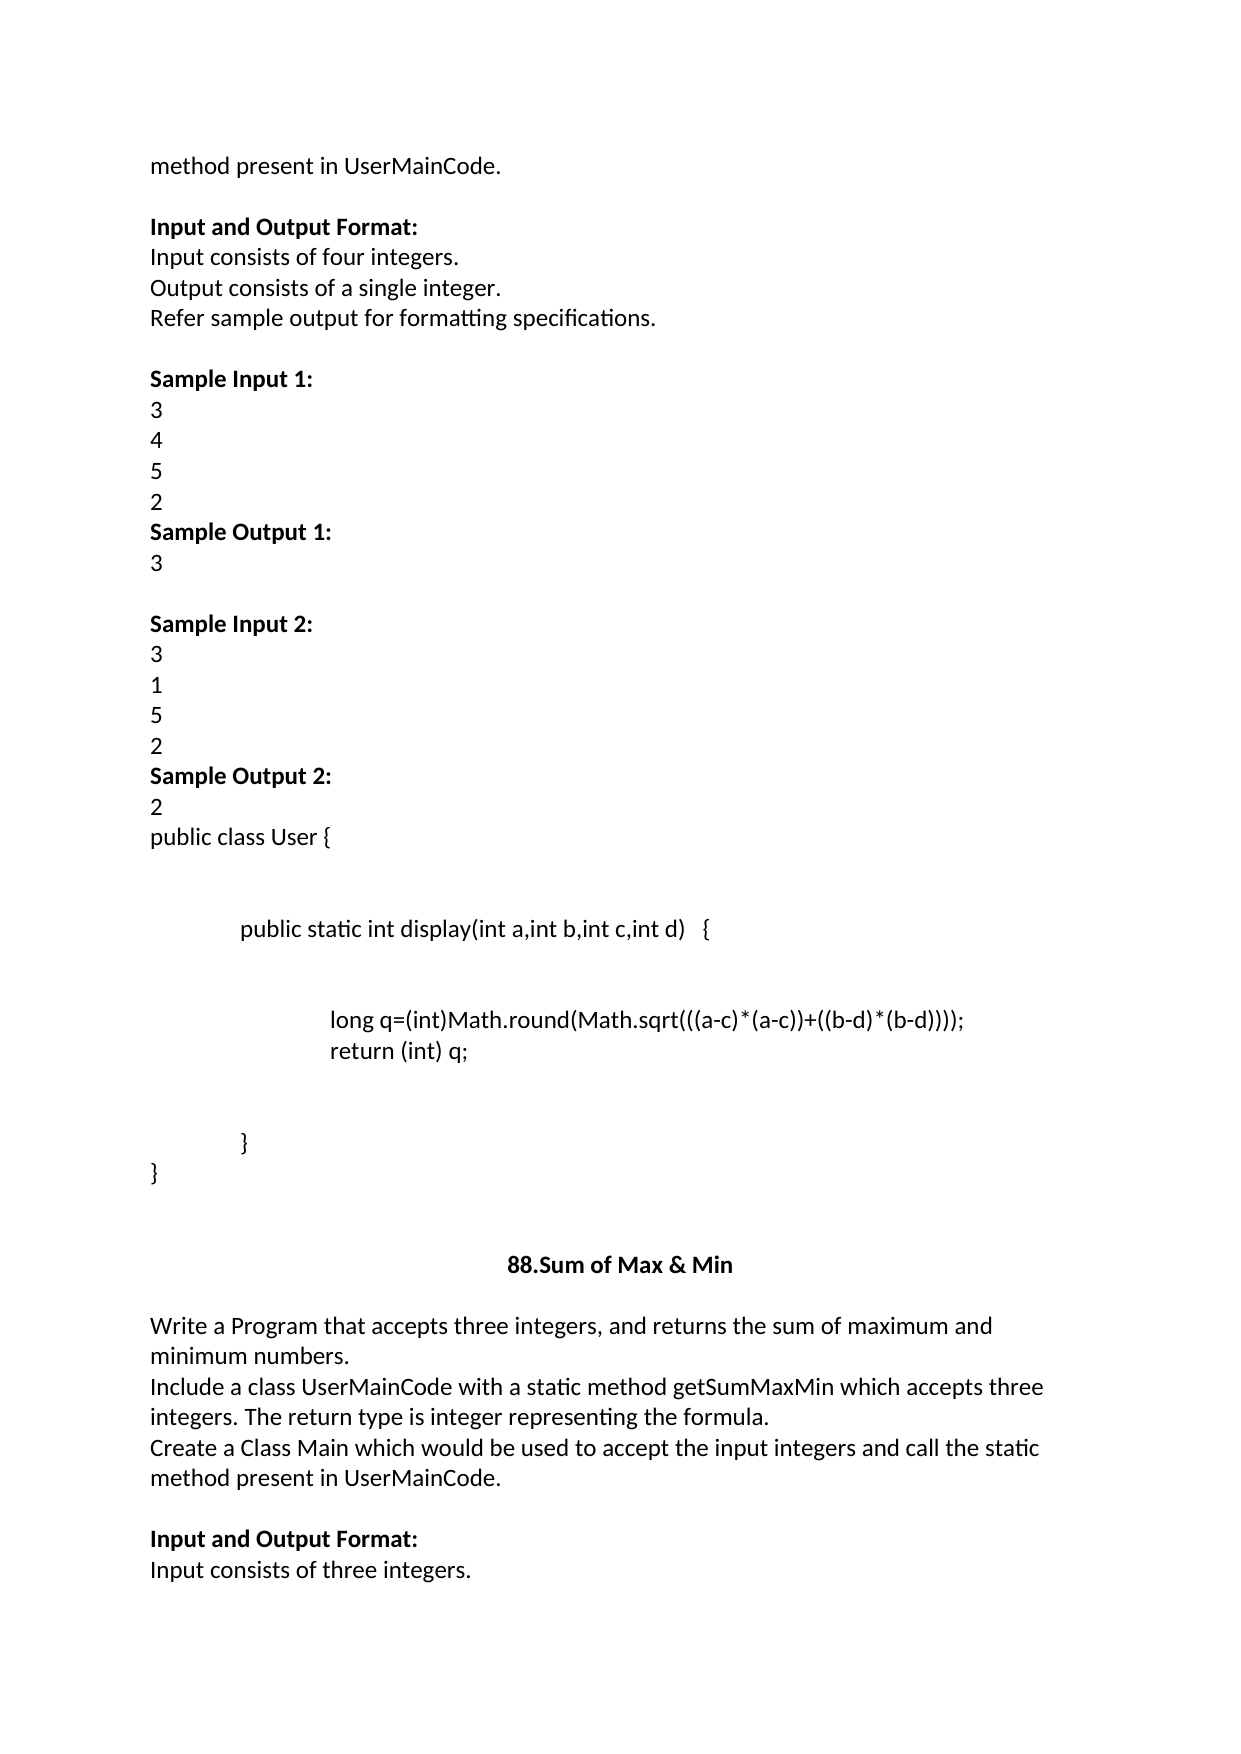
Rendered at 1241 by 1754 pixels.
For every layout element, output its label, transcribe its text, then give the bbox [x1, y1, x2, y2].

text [150, 150, 1090, 821]
text return (int) q; [150, 1035, 1090, 1066]
text public static int display(int a,int b,int c,int d) { [150, 913, 1090, 943]
text } [150, 1127, 1090, 1157]
text } [150, 1157, 1090, 1188]
text 88.Sum of Max & Min [150, 1249, 1090, 1279]
text public class User { [150, 821, 1090, 852]
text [150, 1279, 1090, 1584]
text long q=(int)Math.round(Math.sqrt(((a-c)*(a-c))+((b-d)*(b-d)))); [150, 1004, 1090, 1035]
